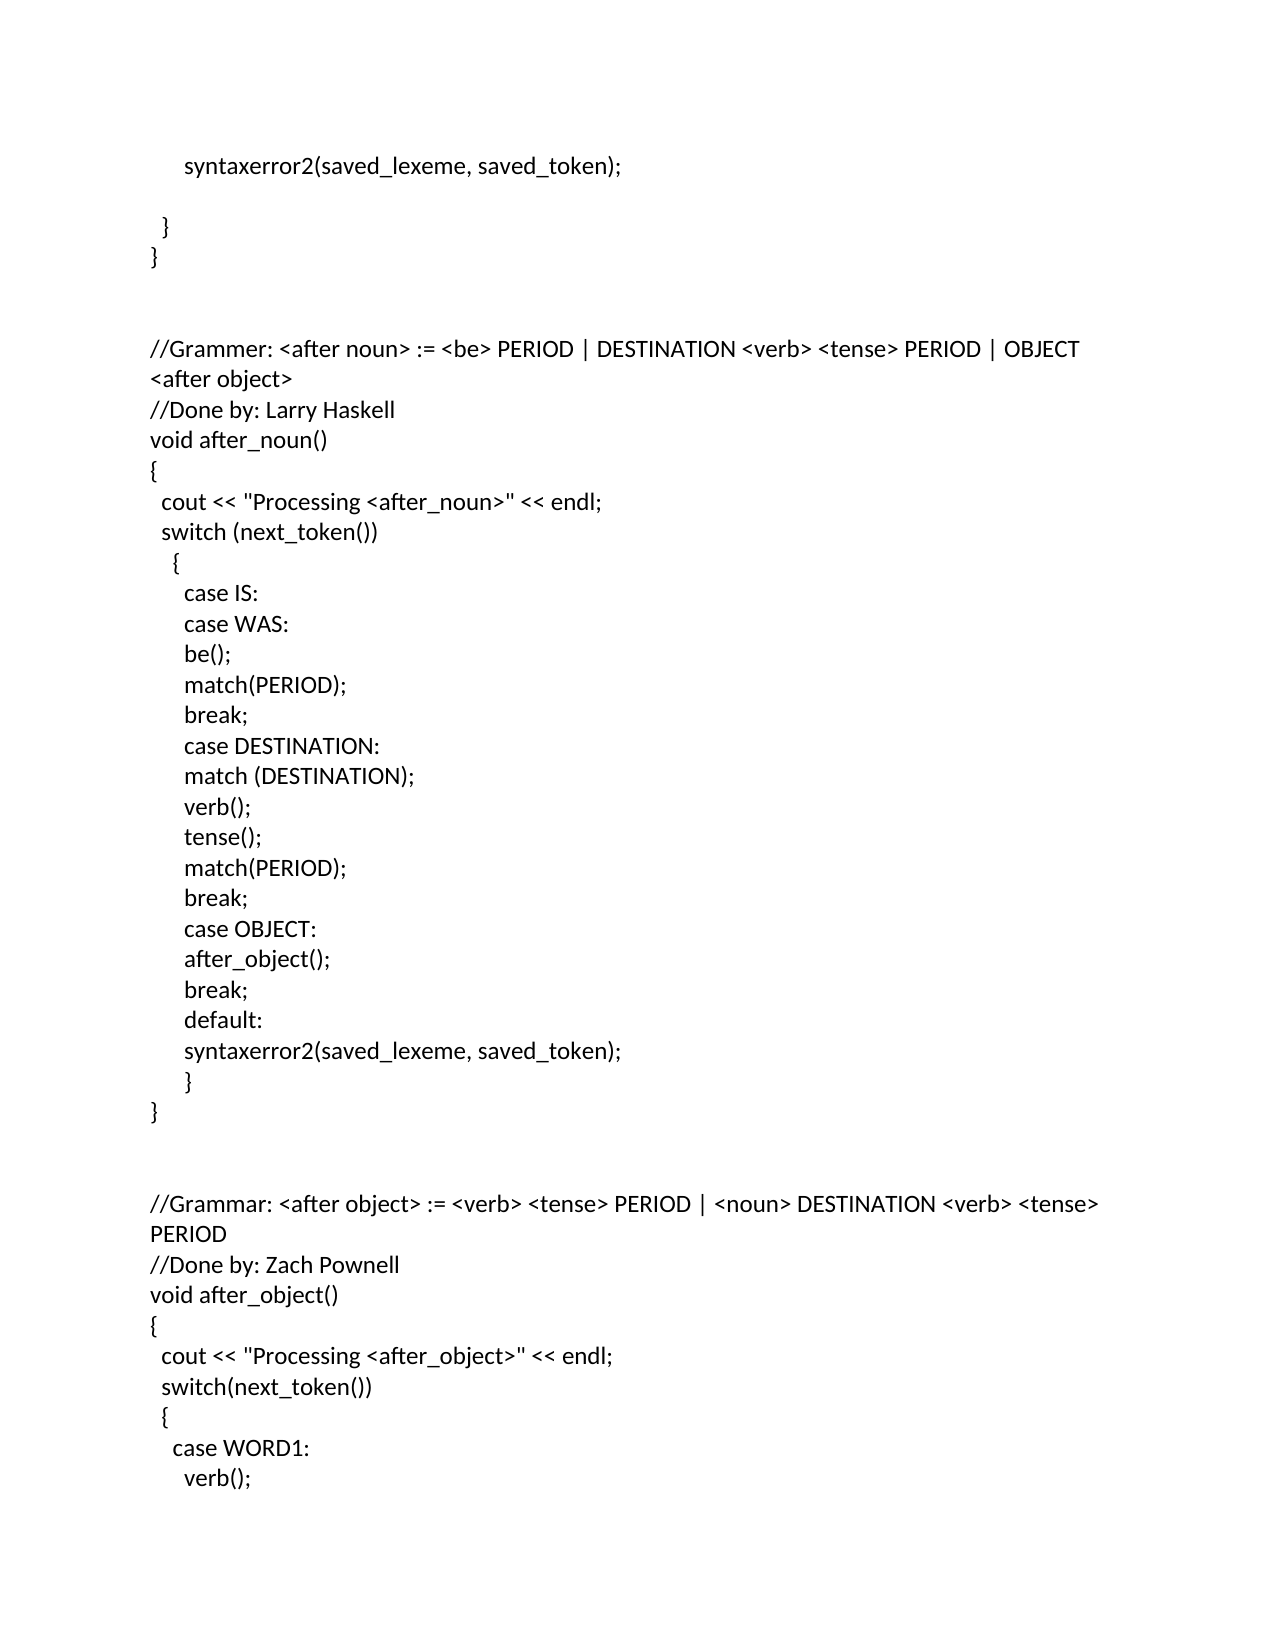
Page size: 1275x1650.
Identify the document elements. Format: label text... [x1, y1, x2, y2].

text match(PERIOD); [150, 669, 1125, 699]
text be(); [150, 638, 1125, 669]
text match (DESTINATION); [150, 760, 1125, 791]
text void after_object() [150, 1279, 1125, 1310]
text break; [150, 882, 1125, 913]
text { [150, 1310, 1125, 1340]
text syntaxerror2(saved_lexeme, saved_token); [150, 150, 1125, 181]
text } [150, 1096, 1125, 1127]
text //Done by: Zach Pownell [150, 1249, 1125, 1279]
text case DESTINATION: [150, 730, 1125, 760]
text //Grammar: <after object> := <verb> <tense> PERIOD | <noun> DESTINATION <verb> <tense> PERIOD [150, 1188, 1125, 1249]
text cout << "Processing <after_noun>" << endl; [150, 486, 1125, 516]
text after_object(); [150, 943, 1125, 974]
text //Grammer: <after noun> := <be> PERIOD | DESTINATION <verb> <tense> PERIOD | OBJECT <after object> [150, 333, 1125, 394]
text case WORD1: [150, 1432, 1125, 1462]
text case IS: [150, 577, 1125, 608]
text { [150, 1401, 1125, 1432]
text switch(next_token()) [150, 1371, 1125, 1401]
text verb(); [150, 1462, 1125, 1493]
text match(PERIOD); [150, 852, 1125, 882]
text void after_noun() [150, 425, 1125, 455]
text { [150, 547, 1125, 577]
text case OBJECT: [150, 913, 1125, 943]
text //Done by: Larry Haskell [150, 394, 1125, 425]
text case WAS: [150, 608, 1125, 638]
text } [150, 242, 1125, 272]
text syntaxerror2(saved_lexeme, saved_token); [150, 1035, 1125, 1066]
text switch (next_token()) [150, 516, 1125, 547]
text cout << "Processing <after_object>" << endl; [150, 1340, 1125, 1371]
text break; [150, 699, 1125, 730]
text break; [150, 974, 1125, 1004]
text tense(); [150, 821, 1125, 852]
text } [150, 211, 1125, 242]
text { [150, 455, 1125, 486]
text verb(); [150, 791, 1125, 821]
text default: [150, 1004, 1125, 1035]
text } [150, 1066, 1125, 1096]
